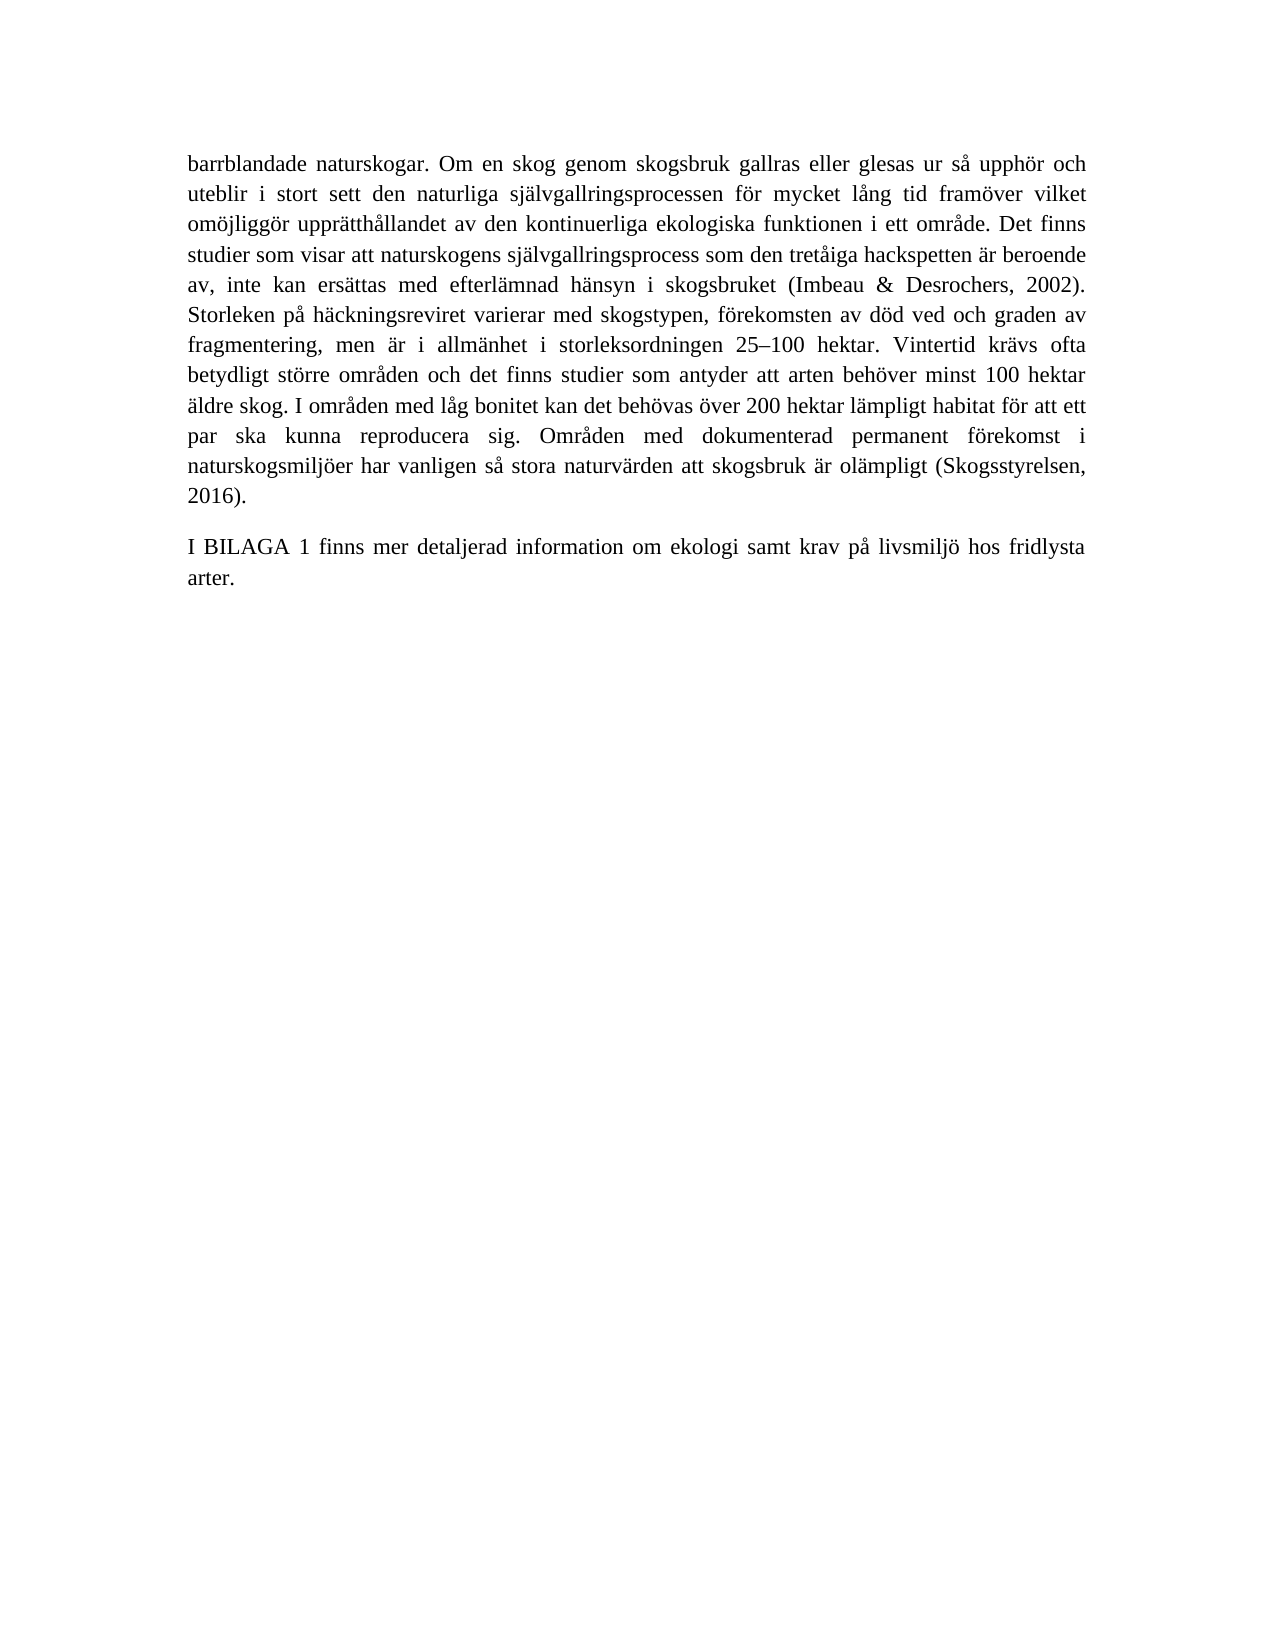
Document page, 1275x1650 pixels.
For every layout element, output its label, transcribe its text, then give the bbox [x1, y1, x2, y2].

text I BILAGA 1 finns mer detaljerad information om ekologi samt krav på livsmiljö hos fridlysta arter. [187, 533, 1087, 590]
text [187, 150, 1087, 509]
